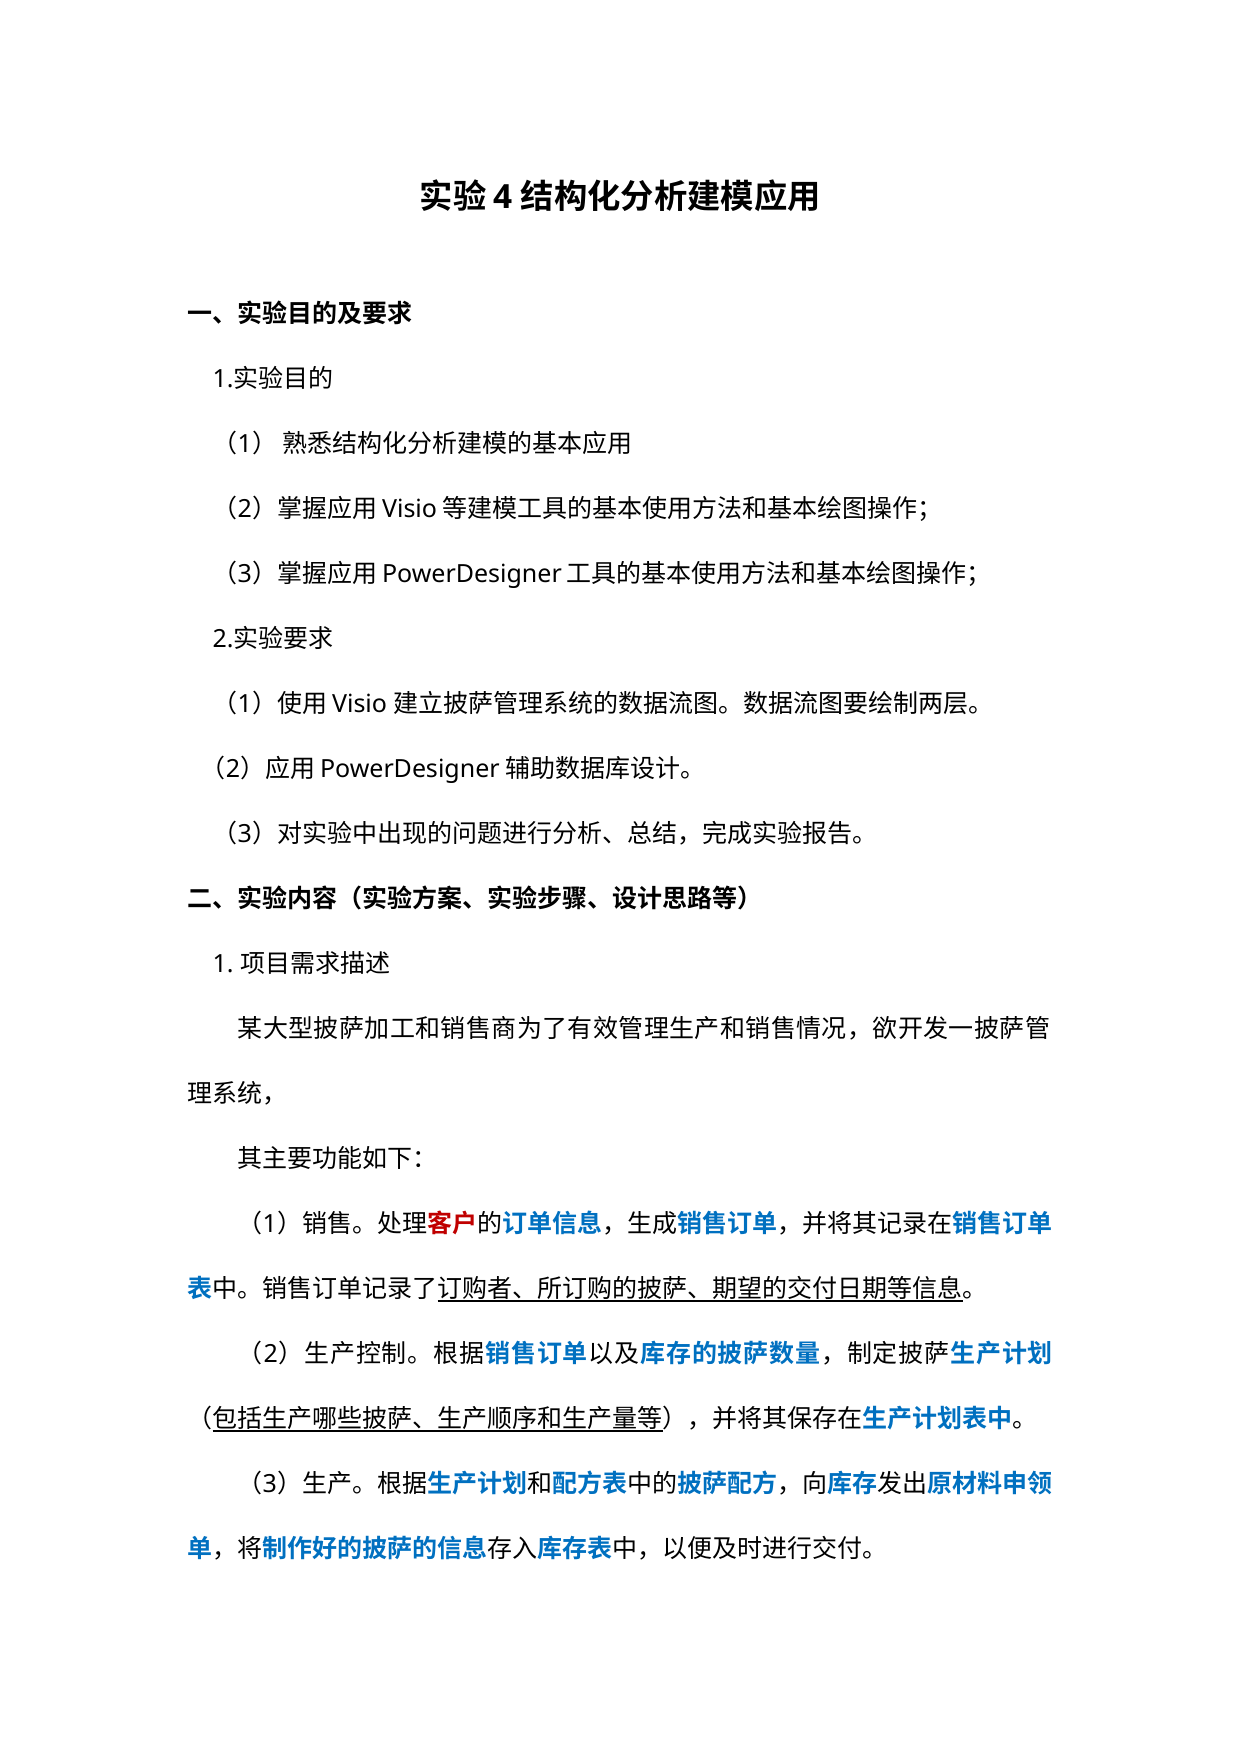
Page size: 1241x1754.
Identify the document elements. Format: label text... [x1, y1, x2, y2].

text （2）掌握应用Visio等建模工具的基本使用方法和基本绘图操作； [187, 474, 1053, 539]
text （1） 熟悉结构化分析建模的基本应用 [187, 409, 1053, 474]
text （1）使用Visio 建立披萨管理系统的数据流图。数据流图要绘制两层。 [187, 669, 1053, 734]
text 二、实验内容（实验方案、实验步骤、设计思路等） [187, 864, 1053, 929]
text （1）销售。处理客户的订单信息，生成销售订单，并将其记录在销售订单表中。销售订单记录了订购者、所订购的披萨、期望的交付日期等信息。 [187, 1189, 1053, 1319]
text 一、实验目的及要求 [187, 279, 1053, 344]
text （2）生产控制。根据销售订单以及库存的披萨数量，制定披萨生产计划（包括生产哪些披萨、生产顺序和生产量等），并将其保存在生产计划表中。 [187, 1319, 1053, 1449]
text （2）应用PowerDesigner辅助数据库设计。 [187, 734, 1053, 799]
text 实验4 结构化分析建模应用 [187, 162, 1053, 227]
text （3）生产。根据生产计划和配方表中的披萨配方，向库存发出原材料申领单，将制作好的披萨的信息存入库存表中，以便及时进行交付。 [187, 1449, 1053, 1579]
text 其主要功能如下： [187, 1124, 1053, 1189]
text 1.实验目的 [187, 344, 1053, 409]
text （3）掌握应用PowerDesigner工具的基本使用方法和基本绘图操作； [187, 539, 1053, 604]
text 某大型披萨加工和销售商为了有效管理生产和销售情况，欲开发一披萨管理系统， [187, 994, 1053, 1124]
text 1. 项目需求描述 [187, 929, 1053, 994]
text 2.实验要求 [187, 604, 1053, 669]
text （3）对实验中出现的问题进行分析、总结，完成实验报告。 [187, 799, 1053, 864]
